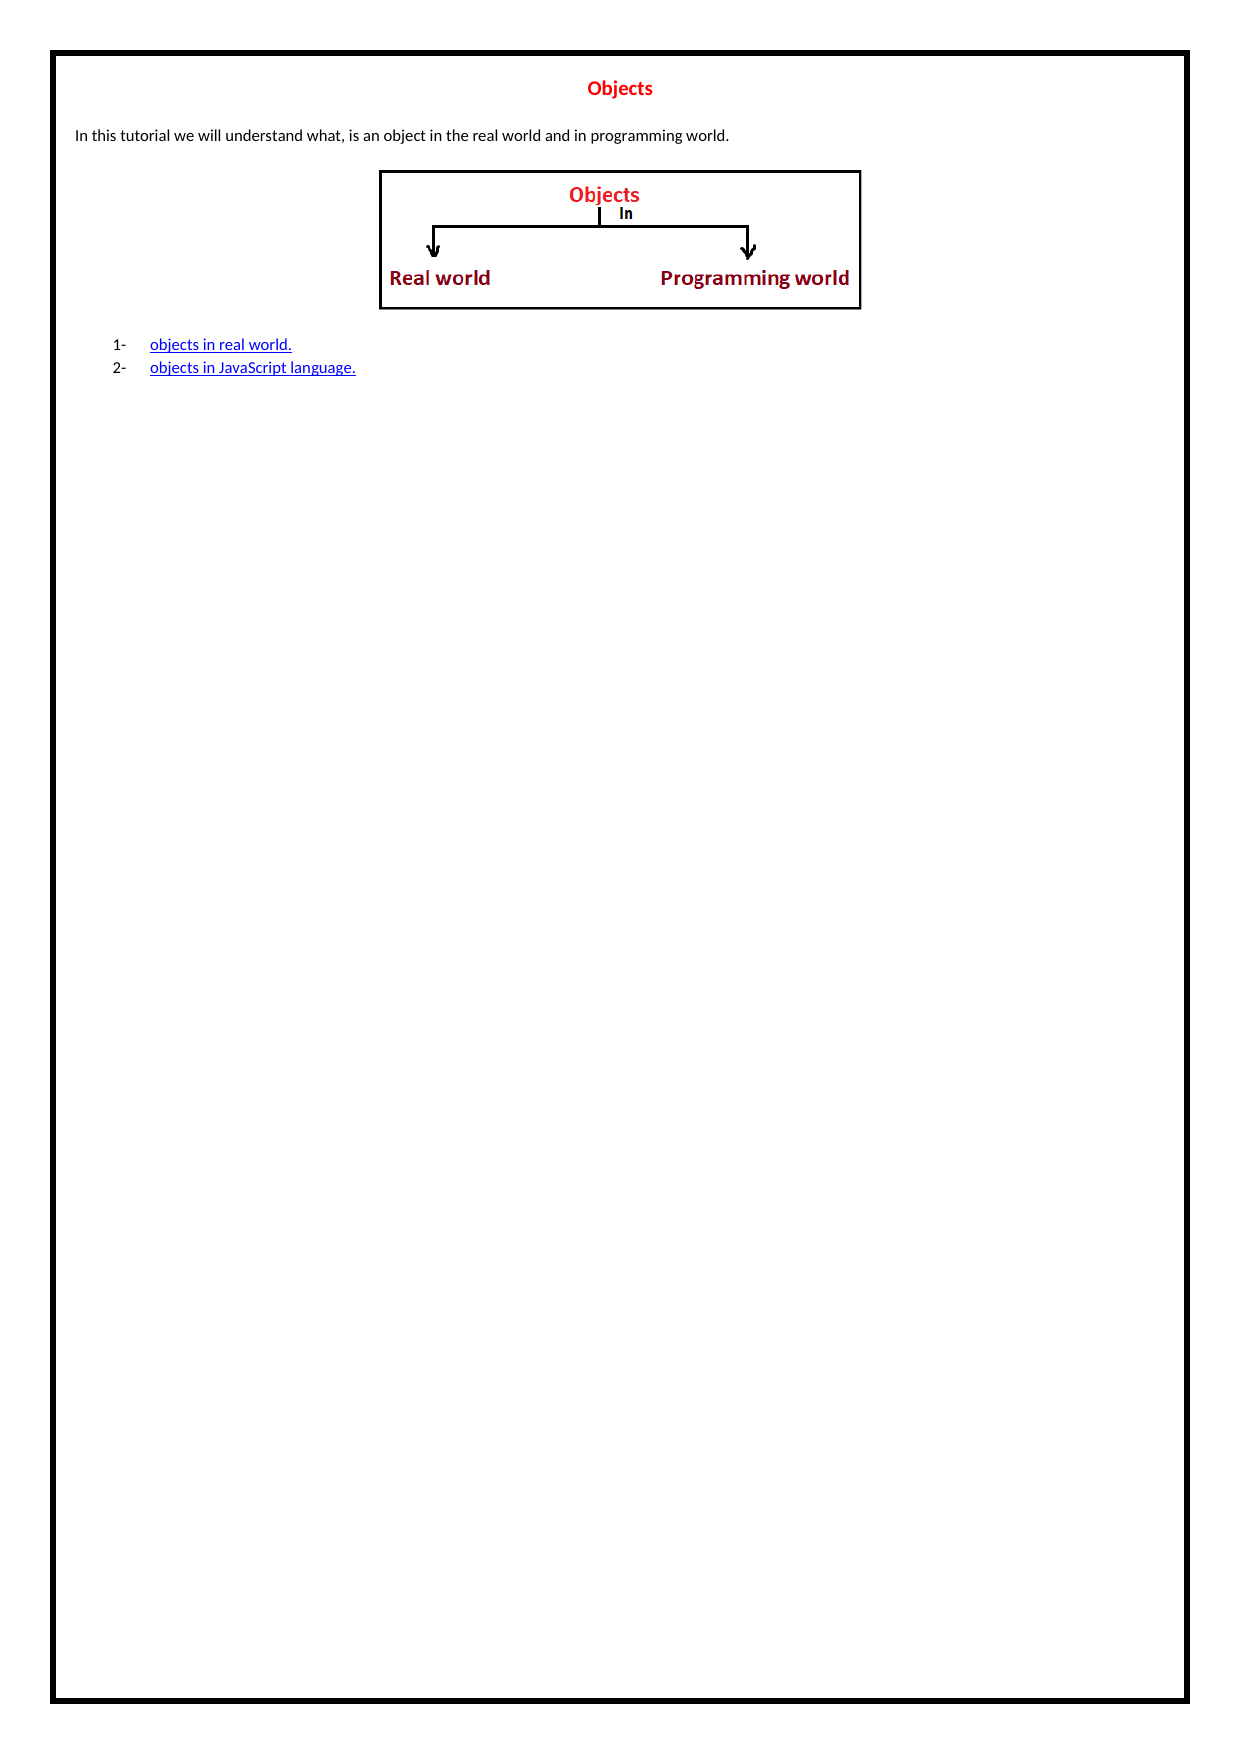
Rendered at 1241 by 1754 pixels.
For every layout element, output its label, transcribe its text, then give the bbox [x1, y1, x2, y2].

list objects in JavaScript language. [112, 358, 1165, 378]
text Objects [75, 75, 1165, 100]
text In this tutorial we will understand what, is an object in the real world and in programming world. [75, 125, 1165, 145]
picture [378, 169, 862, 310]
list objects in real world. [112, 334, 1165, 355]
